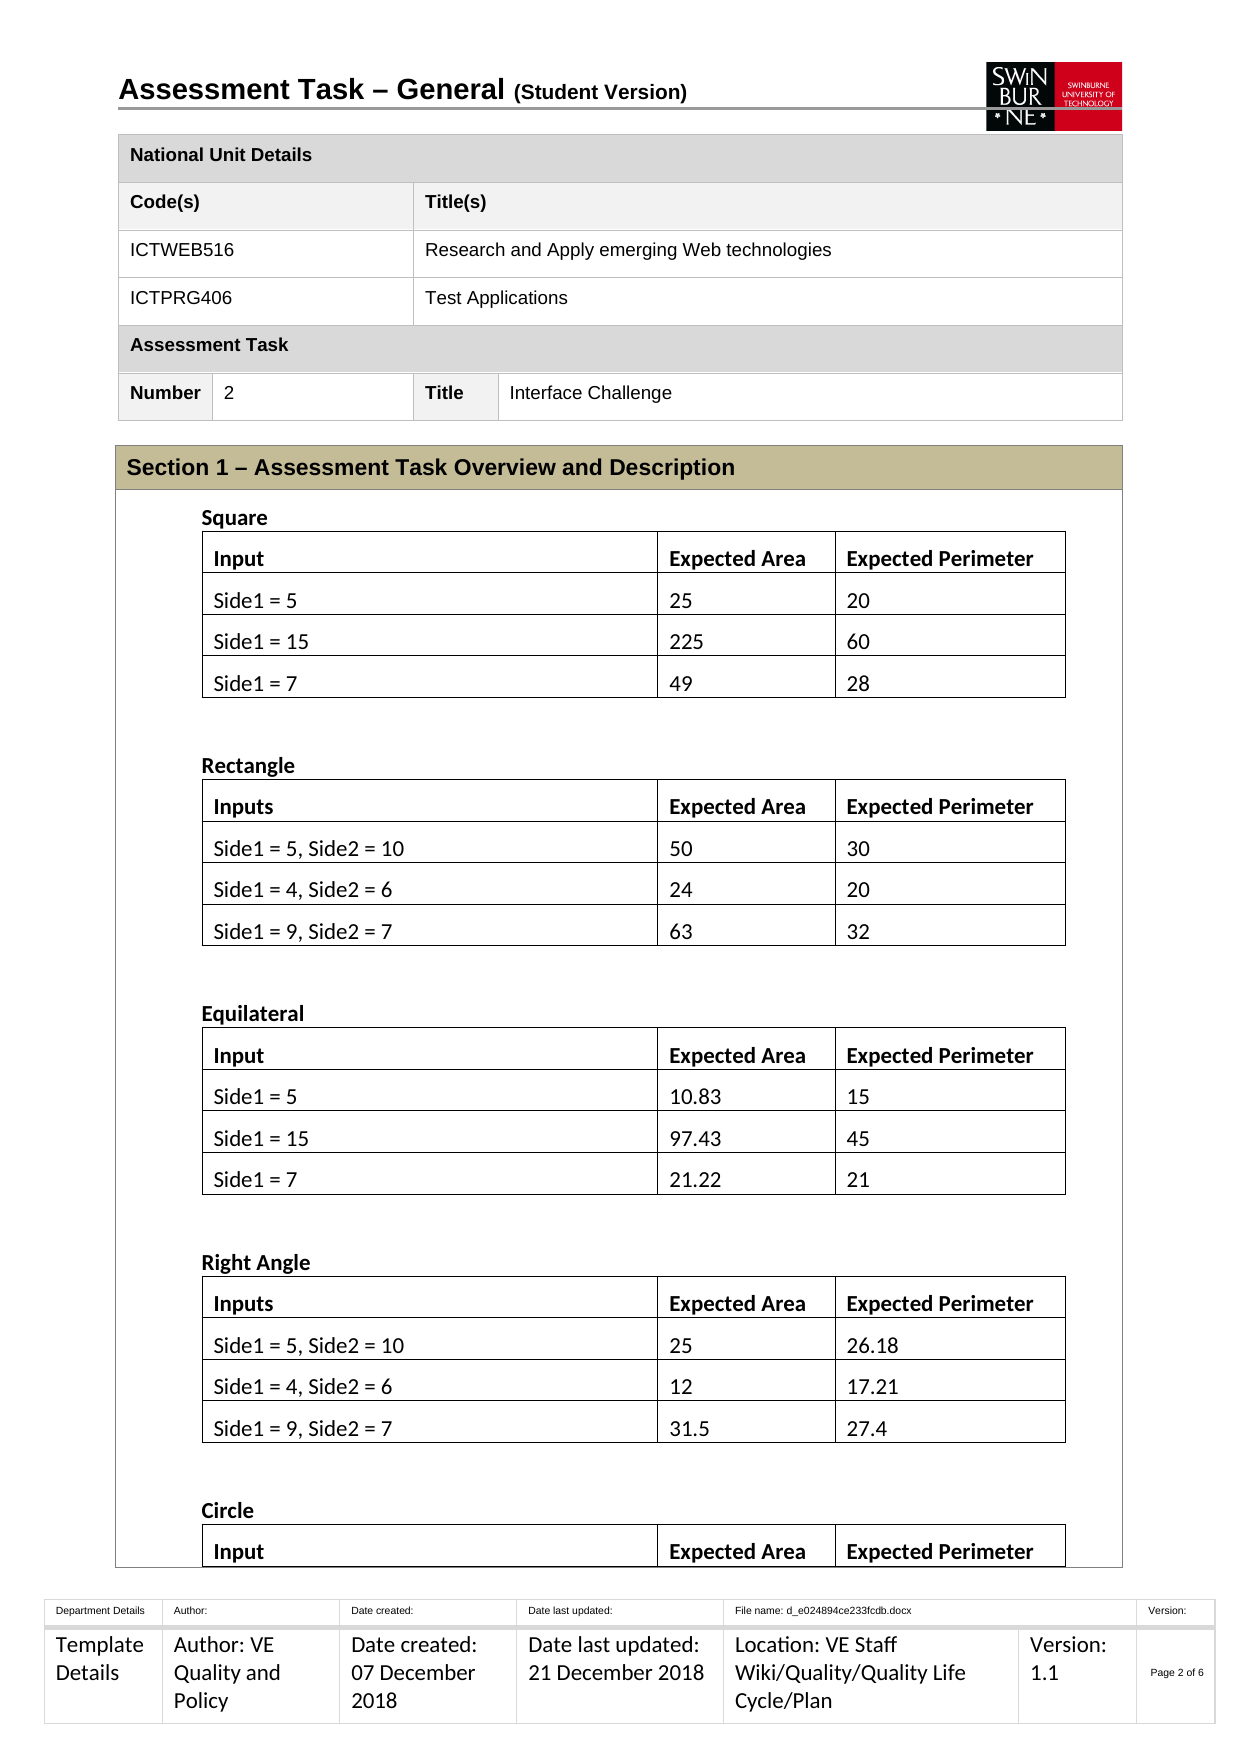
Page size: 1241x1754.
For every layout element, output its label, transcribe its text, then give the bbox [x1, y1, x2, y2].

table_header Section 1 – Assessment Task Overview and Description [116, 446, 1122, 489]
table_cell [116, 490, 1122, 1567]
picture [986, 62, 1123, 131]
